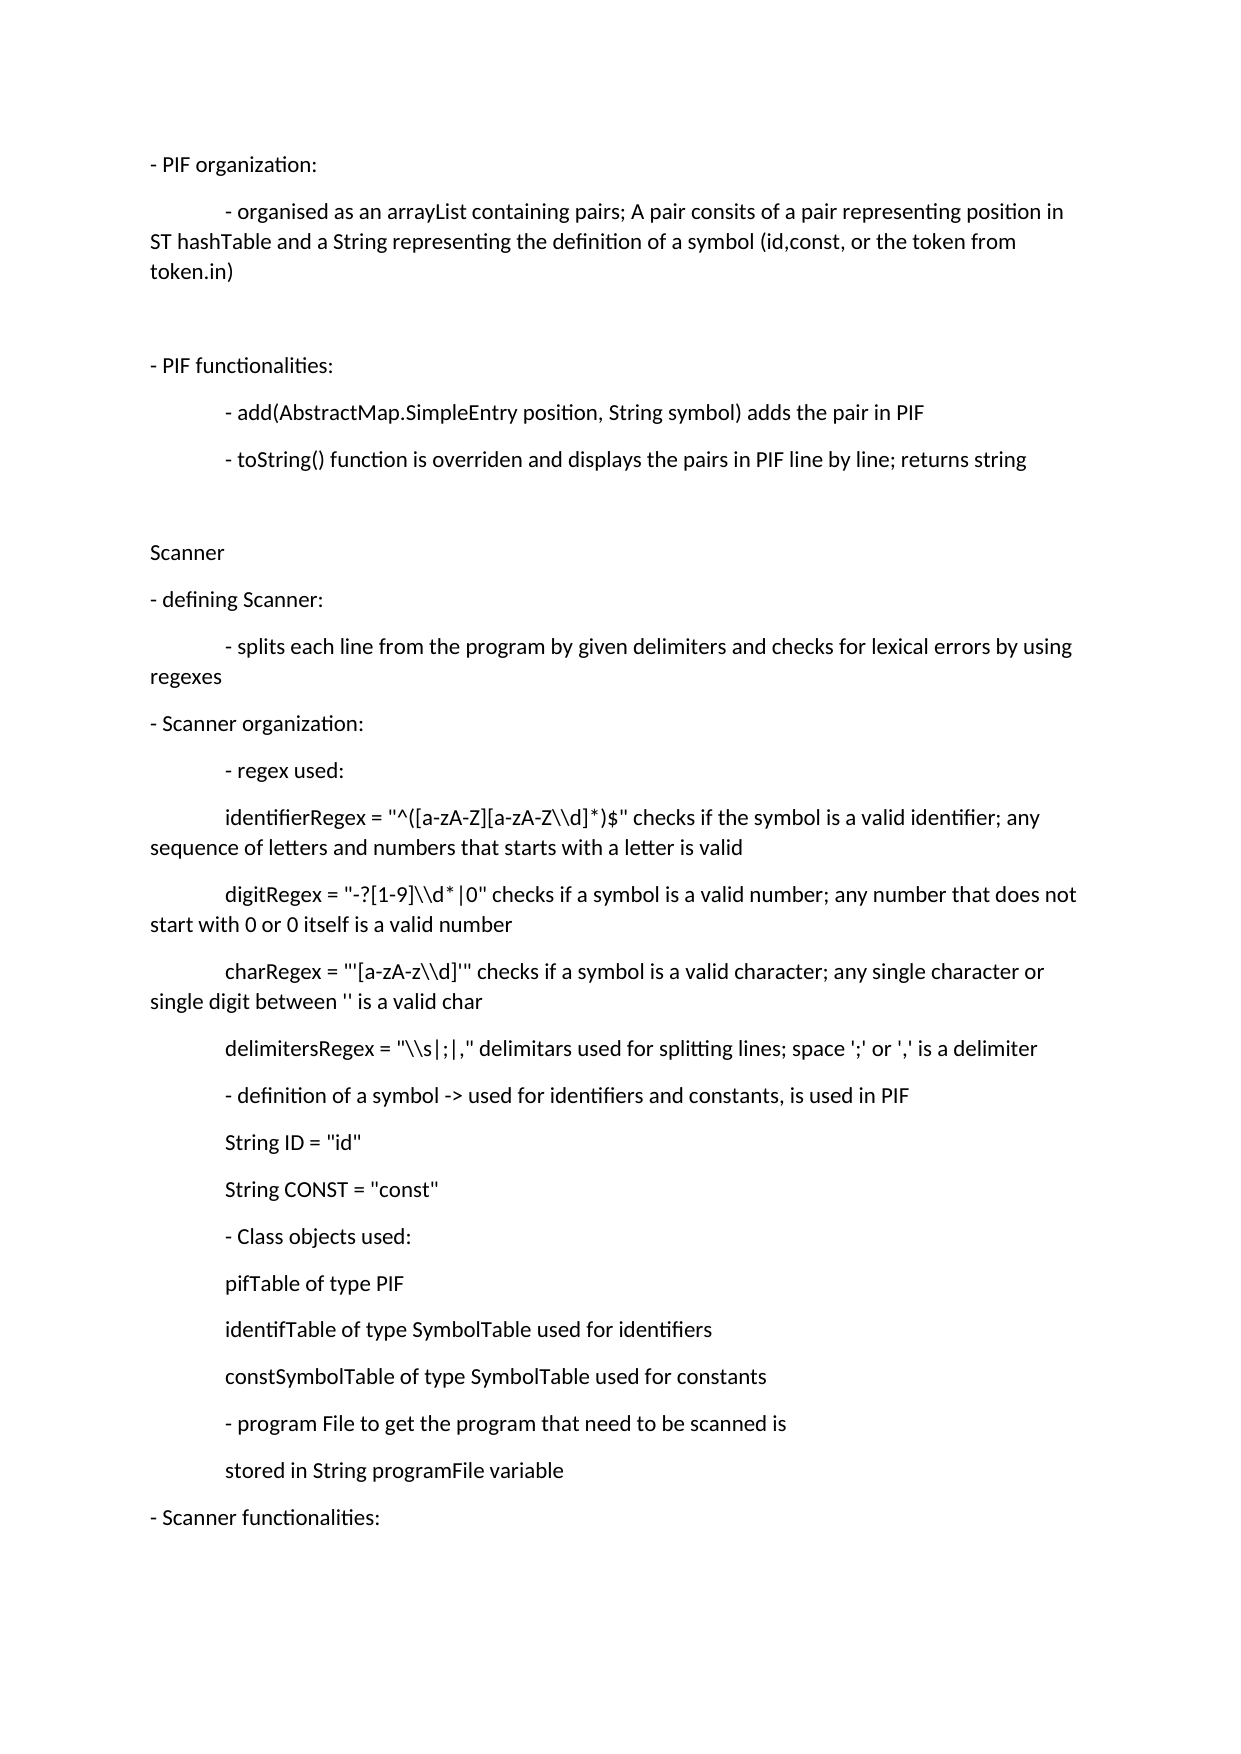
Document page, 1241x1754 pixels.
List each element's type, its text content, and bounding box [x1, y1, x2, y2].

text stored in String programFile variable [150, 1456, 1090, 1484]
text - Scanner functionalities: [150, 1503, 1090, 1531]
text String ID = "id" [150, 1128, 1090, 1156]
text - program File to get the program that need to be scanned is [150, 1409, 1090, 1437]
text charRegex = "'[a-zA-z\\d]'" checks if a symbol is a valid character; any single character or single digit between '' is a valid char [150, 957, 1090, 1016]
text - PIF functionalities: [150, 351, 1090, 379]
text constSymbolTable of type SymbolTable used for constants [150, 1362, 1090, 1391]
text String CONST = "const" [150, 1175, 1090, 1203]
text delimitersRegex = "\\s|;|," delimitars used for splitting lines; space ';' or ',' is a delimiter [150, 1034, 1090, 1062]
text Scanner [150, 538, 1090, 567]
text - PIF organization: [150, 150, 1090, 178]
text pifTable of type PIF [150, 1269, 1090, 1297]
text - Class objects used: [150, 1222, 1090, 1250]
text digitRegex = "-?[1-9]\\d*|0" checks if a symbol is a valid number; any number that does not start with 0 or 0 itself is a valid number [150, 880, 1090, 938]
text - definition of a symbol -> used for identifiers and constants, is used in PIF [150, 1081, 1090, 1109]
text - splits each line from the program by given delimiters and checks for lexical errors by using regexes [150, 632, 1090, 691]
text - toString() function is overriden and displays the pairs in PIF line by line; returns string [150, 445, 1090, 473]
text - Scanner organization: [150, 709, 1090, 737]
text identifTable of type SymbolTable used for identifiers [150, 1316, 1090, 1344]
text - regex used: [150, 756, 1090, 784]
text - defining Scanner: [150, 585, 1090, 613]
text - organised as an arrayList containing pairs; A pair consits of a pair representing position in ST hashTable and a String representing the definition of a symbol (id,const, or the token from token.in) [150, 197, 1090, 285]
text identifierRegex = "^([a-zA-Z][a-zA-Z\\d]*)$" checks if the symbol is a valid identifier; any sequence of letters and numbers that starts with a letter is valid [150, 803, 1090, 861]
text - add(AbstractMap.SimpleEntry position, String symbol) adds the pair in PIF [150, 398, 1090, 426]
